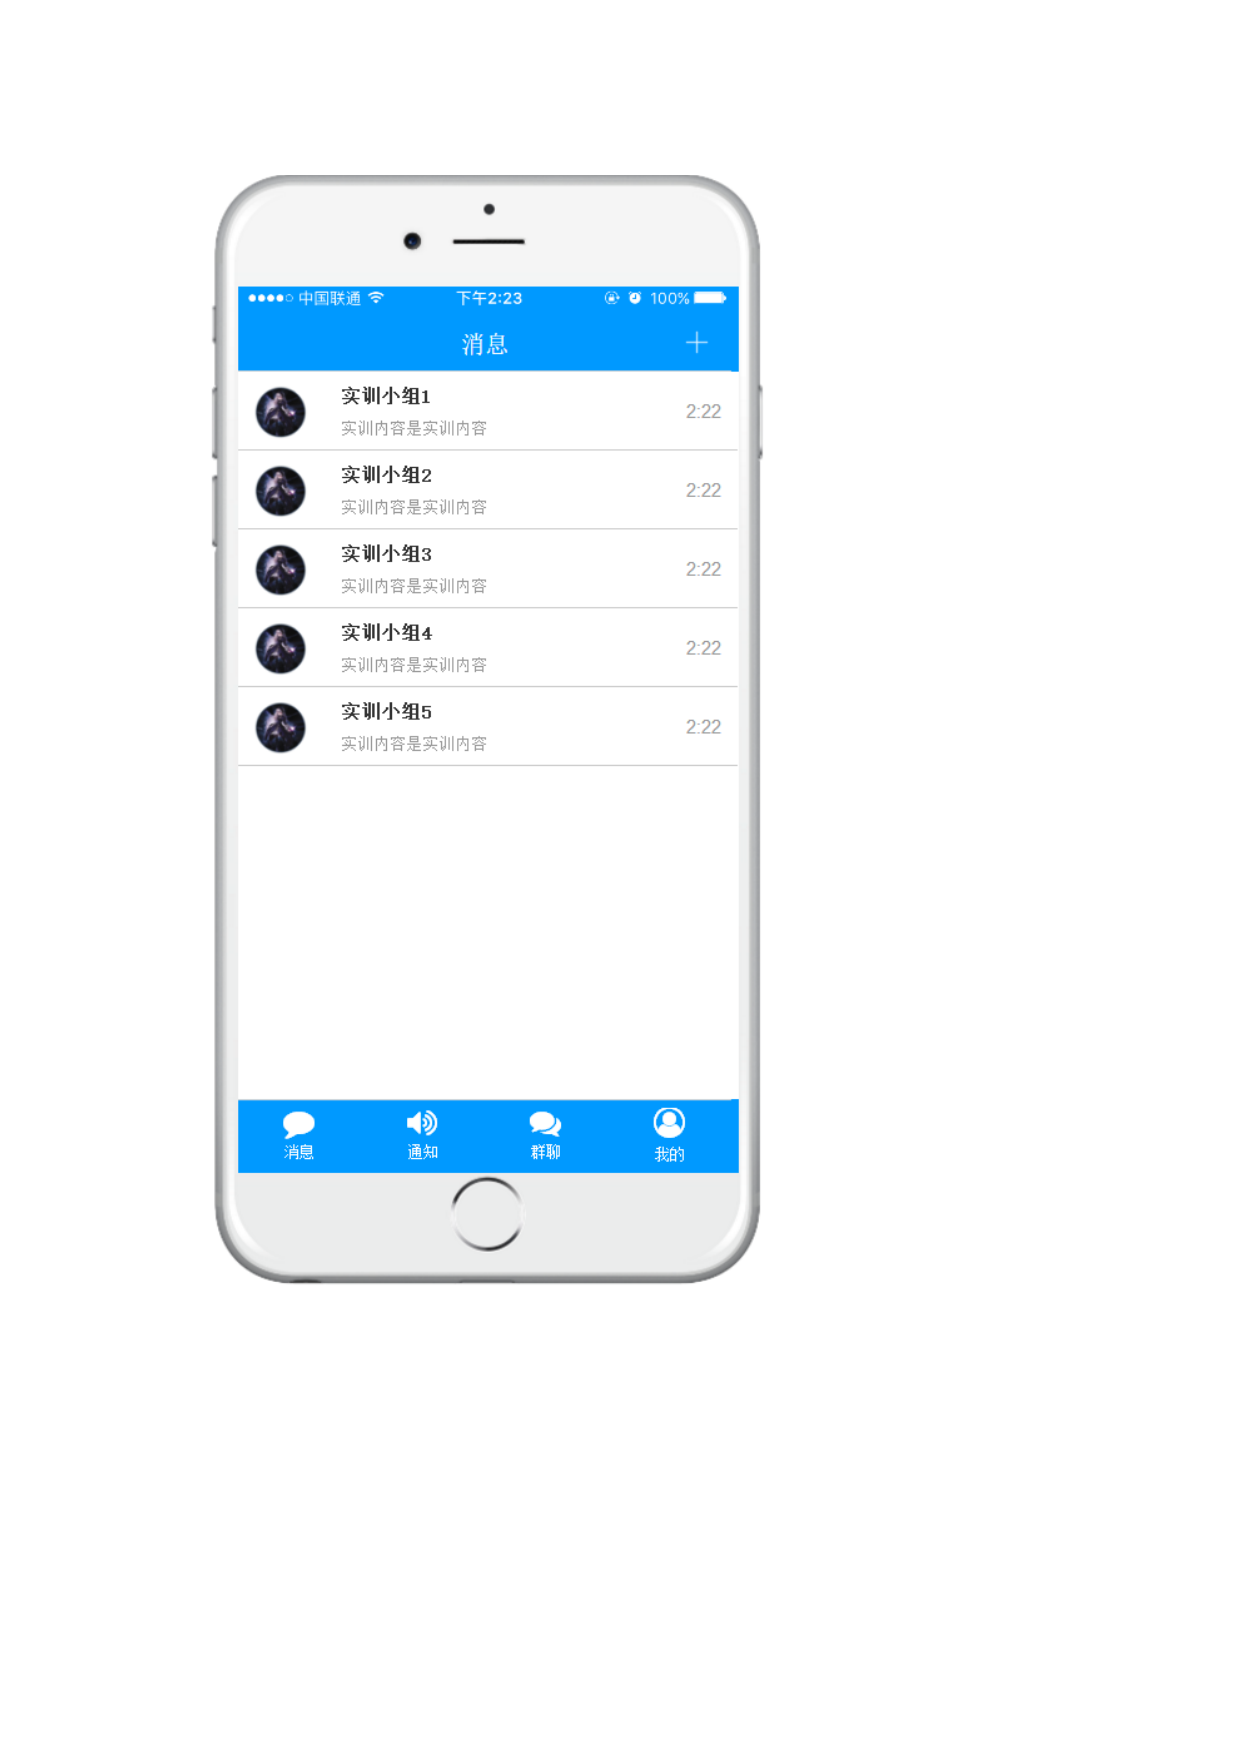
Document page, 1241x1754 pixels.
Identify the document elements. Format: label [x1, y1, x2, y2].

picture [187, 175, 784, 1287]
